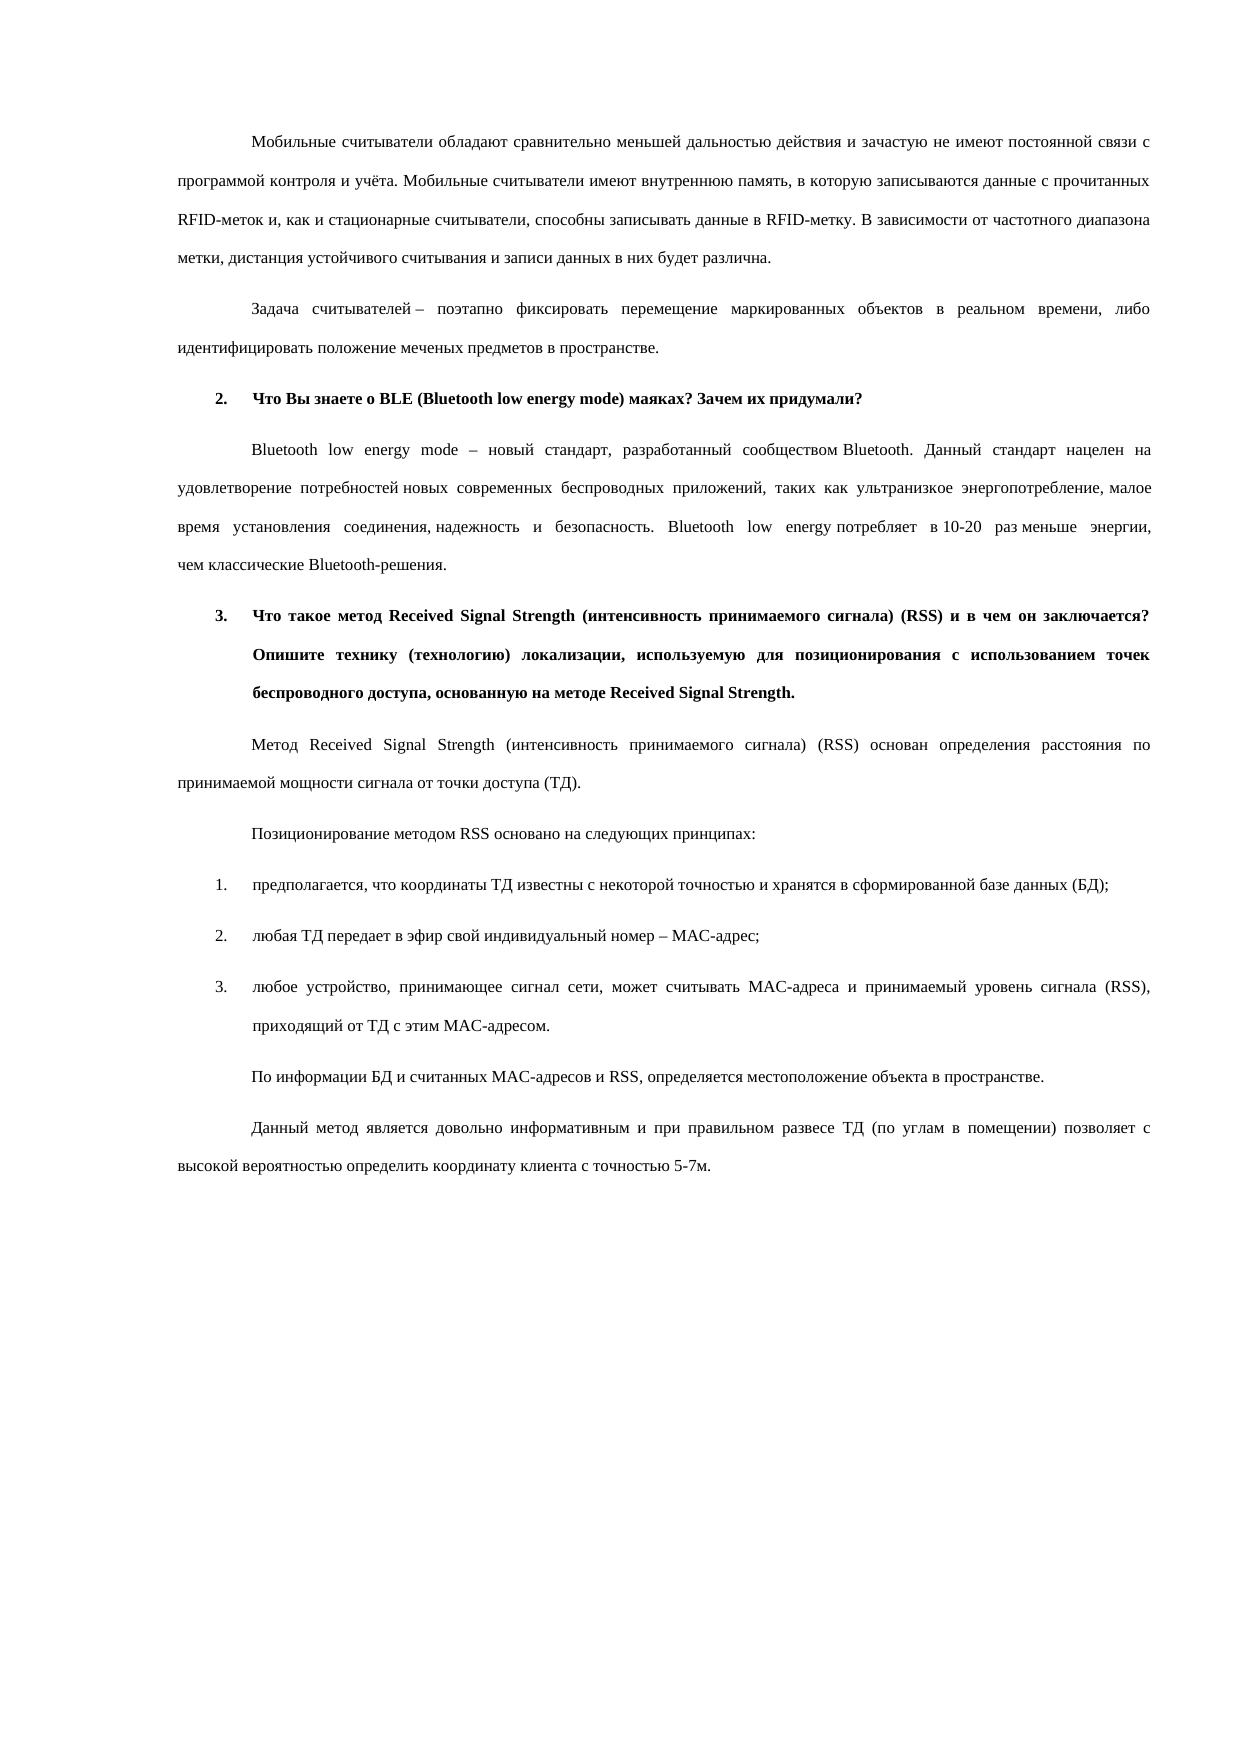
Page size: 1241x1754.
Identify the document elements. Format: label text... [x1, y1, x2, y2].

text Данный метод является довольно информативным и при правильном развесе ТД (по углам в помещении) позволяет с высокой вероятностью определить координату клиента с точностью 5-7м. [177, 1103, 1152, 1176]
text Задача считывателей – поэтапно фиксировать перемещение маркированных объектов в реальном времени, либо идентифицировать положение меченых предметов в пространстве. [177, 285, 1152, 357]
list Что Вы знаете о BLE (Bluetooth low energy mode) маяках? Зачем их придумали? [215, 374, 1152, 408]
text Позиционирование методом RSS основано на следующих принципах: [177, 810, 1152, 843]
text Мобильные считыватели обладают сравнительно меньшей дальностью действия и зачастую не имеют постоянной связи с программой контроля и учёта. Мобильные считыватели имеют внутреннюю память, в которую записываются данные с прочитанных RFID-меток и, как и стационарные считыватели, способны записывать данные в RFID-метку. В зависимости от частотного диапазона метки, дистанция устойчивого считывания и записи данных в них будет различна. [177, 118, 1152, 267]
list любое устройство, принимающее сигнал сети, может считывать MAC-адреса и принимаемый уровень сигнала (RSS), приходящий от ТД с этим МАС-адресом. [215, 963, 1152, 1035]
text По информации БД и считанных MAC-адресов и RSS, определяется местоположение объекта в пространстве. [177, 1052, 1152, 1086]
list любая ТД передает в эфир свой индивидуальный номер – МАС-адрес; [215, 912, 1152, 945]
text Метод Received Signal Strength (интенсивность принимаемого сигнала) (RSS) основан определения расстояния по принимаемой мощности сигнала от точки доступа (ТД). [177, 720, 1152, 792]
list предполагается, что координаты ТД известны с некоторой точностью и хранятся в сформированной базе данных (БД); [215, 861, 1152, 894]
text Bluetooth low energy mode – новый стандарт, разработанный сообществом Bluetooth. Данный стандарт нацелен на удовлетворение потребностей новых современных беспроводных приложений, таких как ультранизкое энергопотребление, малое время установления соединения, надежность и безопасность. Bluetooth low energy потребляет в 10-20 раз меньше энергии, чем классические Bluetooth-решения. [177, 425, 1152, 574]
list Что такое метод Received Signal Strength (интенсивность принимаемого сигнала) (RSS) и в чем он заключается? Опишите технику (технологию) локализации, используемую для позиционирования с использованием точек беспроводного доступа, основанную на методе Received Signal Strength. [215, 592, 1152, 703]
